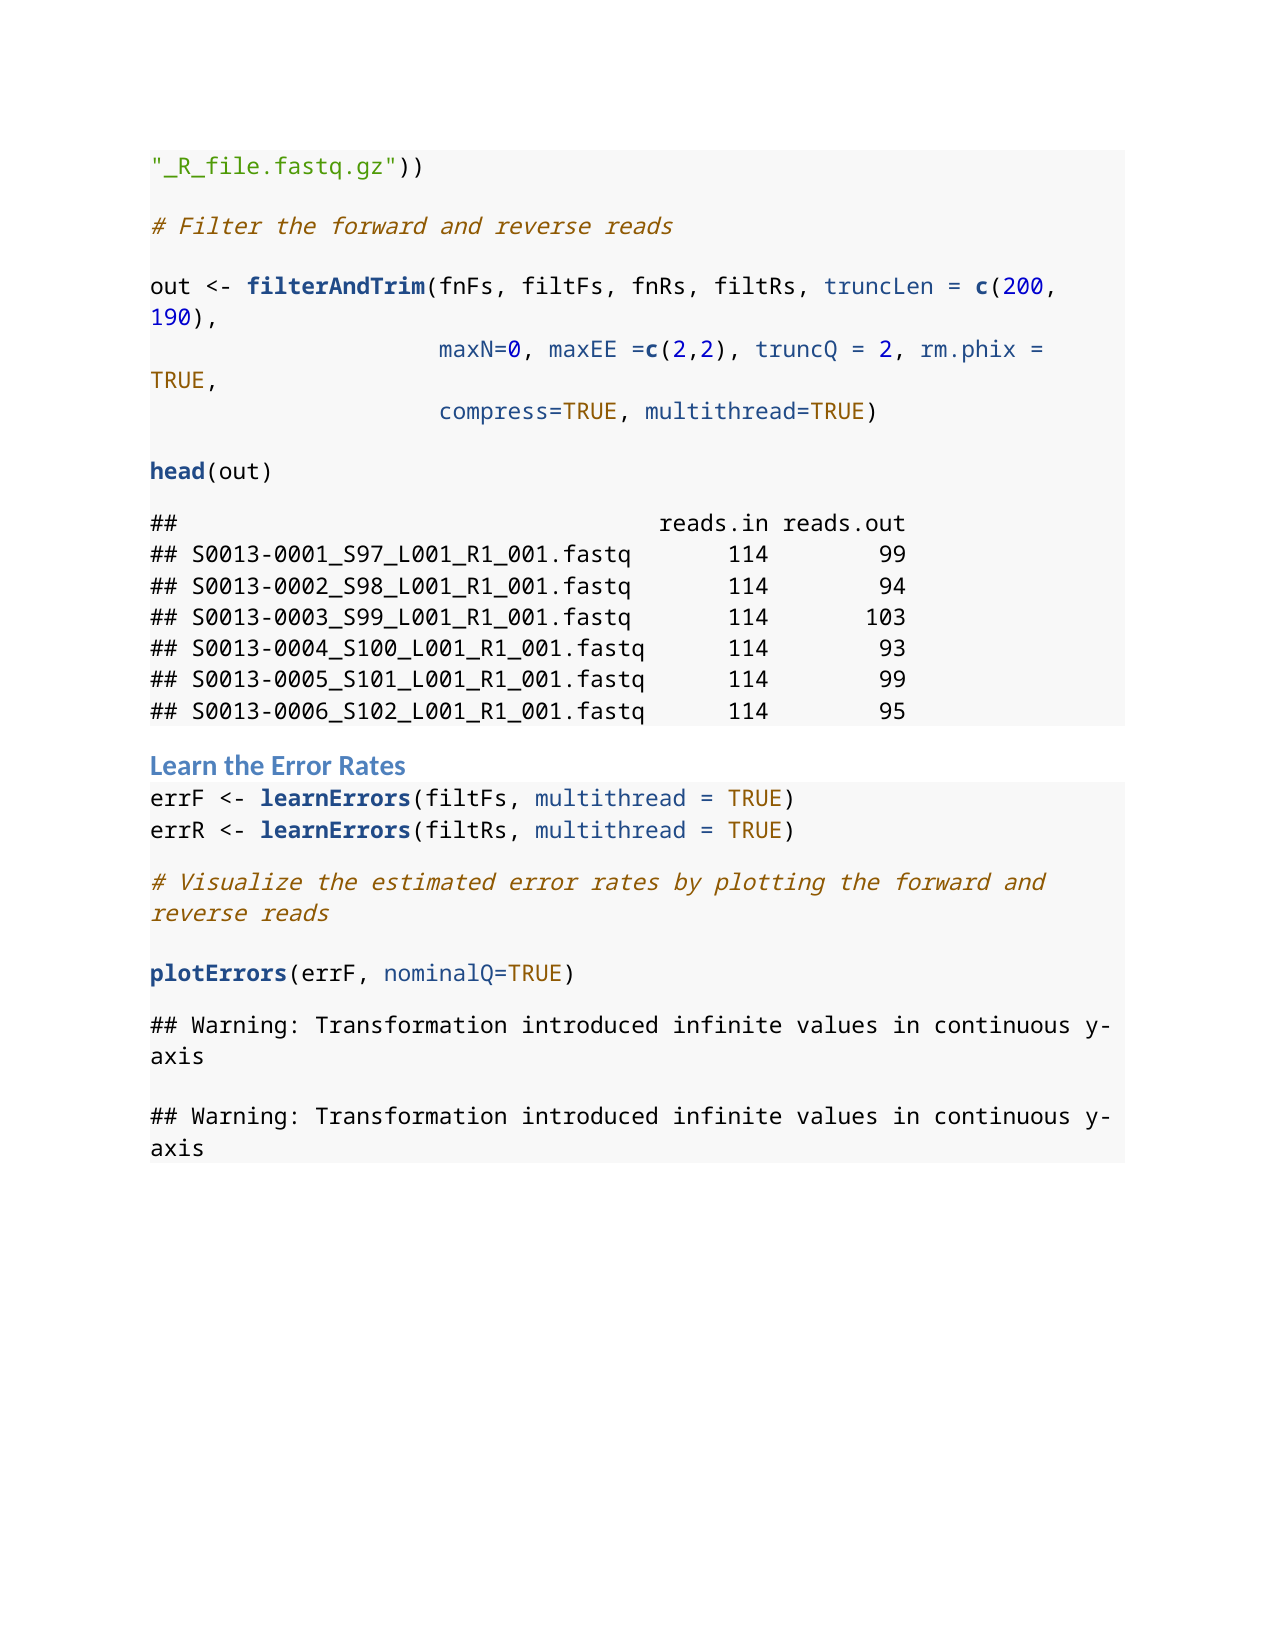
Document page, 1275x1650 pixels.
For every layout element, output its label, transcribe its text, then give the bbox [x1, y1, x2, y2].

text # Visualize the estimated error rates by plotting the forward and reverse reads plotErrors(errF, nominalQ=TRUE) [150, 866, 1125, 988]
text errF <- learnErrors(filtFs, multithread = TRUE) errR <- learnErrors(filtRs, multithread = TRUE) [150, 782, 1125, 845]
subtitle Learn the Error Rates [150, 747, 1125, 782]
text ## reads.in reads.out ## S0013-0001_S97_L001_R1_001.fastq 114 99 ## S0013-0002_S98_L001_R1_001.fastq 114 94 ## S0013-0003_S99_L001_R1_001.fastq 114 103 ## S0013-0004_S100_L001_R1_001.fastq 114 93 ## S0013-0005_S101_L001_R1_001.fastq 114 99 ## S0013-0006_S102_L001_R1_001.fastq 114 95 [150, 507, 1125, 726]
text ## Warning: Transformation introduced infinite values in continuous y-axis ## Warning: Transformation introduced infinite values in continuous y-axis [150, 1009, 1125, 1163]
